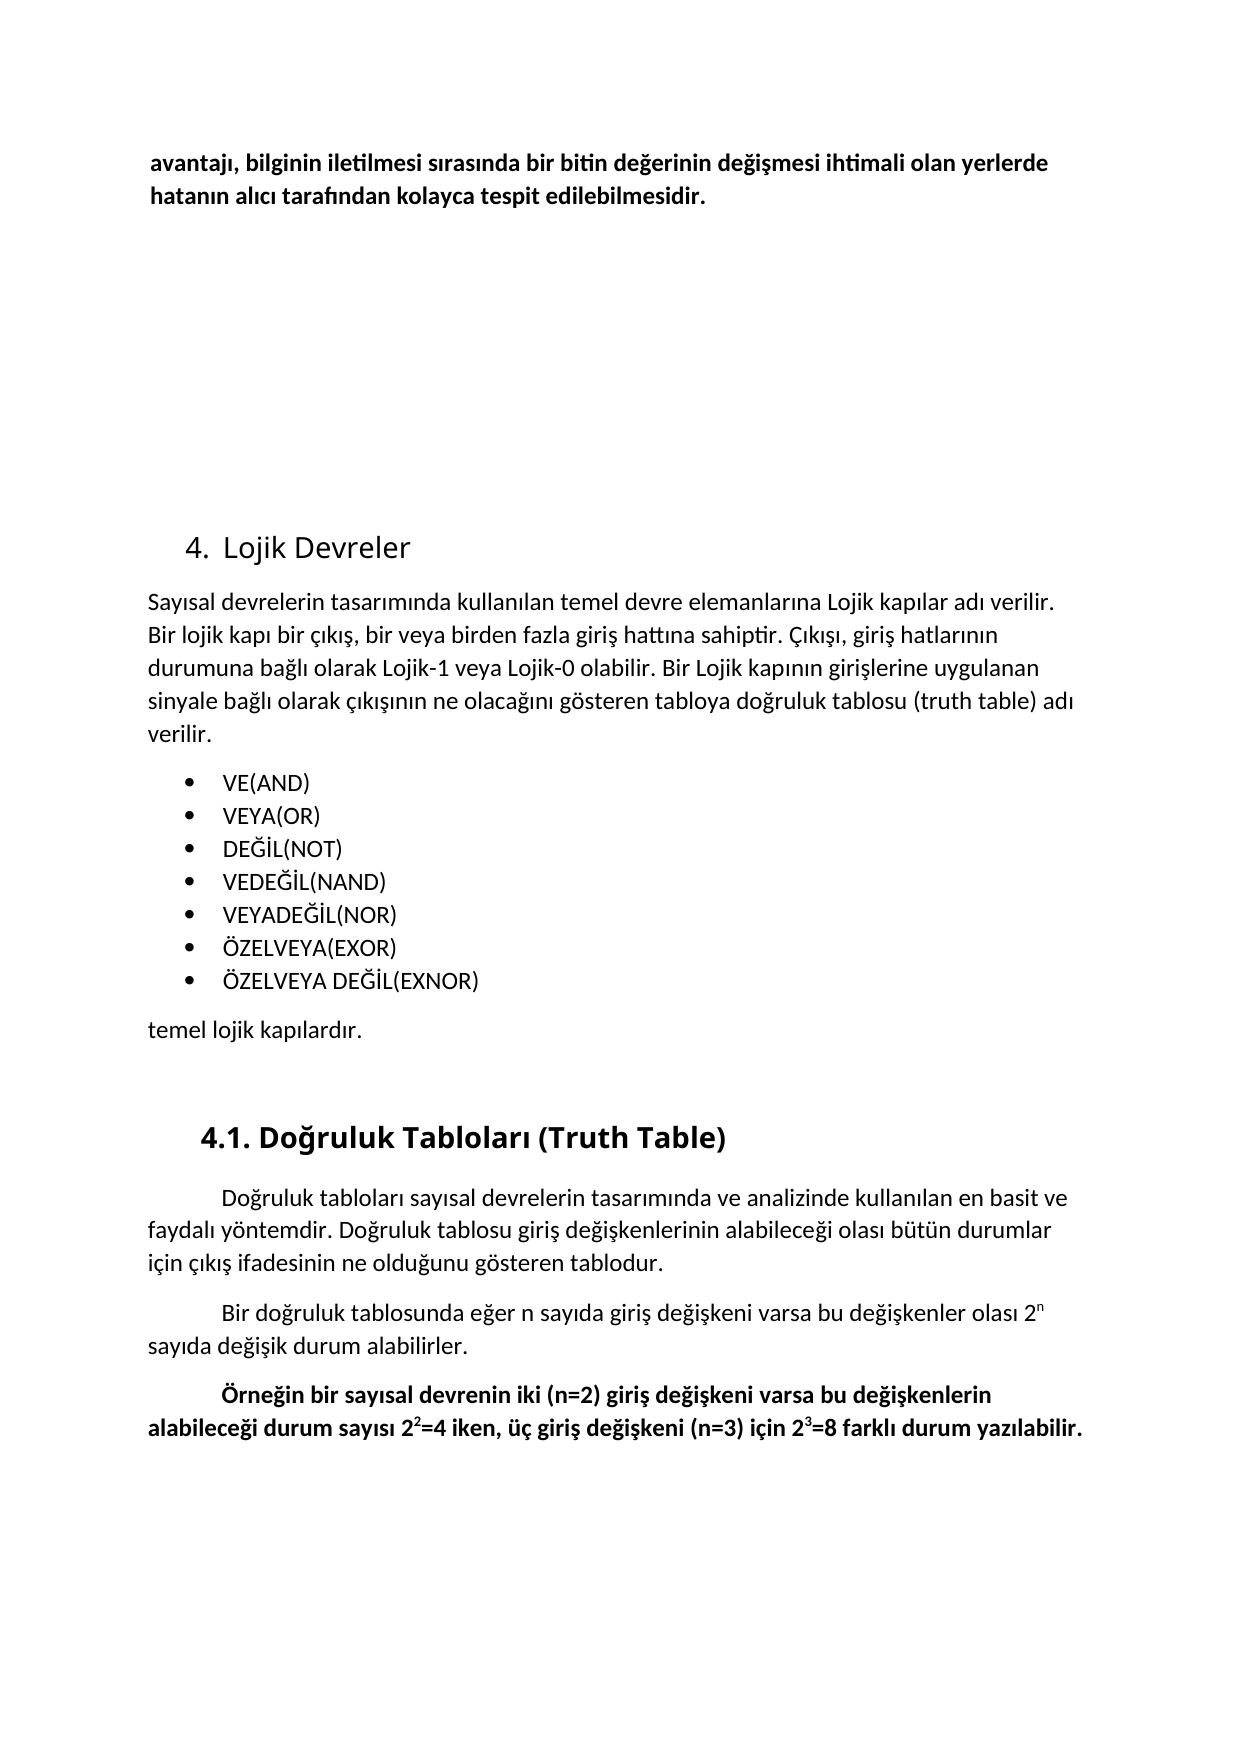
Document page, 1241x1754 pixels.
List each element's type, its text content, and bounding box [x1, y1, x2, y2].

list VEYADEĞİL(NOR) [185, 899, 1087, 930]
list VE(AND) [185, 768, 1087, 798]
text Doğruluk tabloları sayısal devrelerin tasarımında ve analizinde kullanılan en basit ve faydalı yöntemdir. Doğruluk tablosu giriş değişkenlerinin alabileceği olası bütün durumlar için çıkış ifadesinin ne olduğunu gösteren tablodur. [148, 1182, 1087, 1278]
list VEYA(OR) [185, 801, 1087, 831]
list Lojik Devreler [185, 527, 1087, 567]
list DEĞİL(NOT) [185, 833, 1087, 864]
text Sayısal devrelerin tasarımında kullanılan temel devre elemanlarına Lojik kapılar adı verilir. Bir lojik kapı bir çıkış, bir veya birden fazla giriş hattına sahiptir. Çıkışı, giriş hatlarının durumuna bağlı olarak Lojik-1 veya Lojik-0 olabilir. Bir Lojik kapının girişlerine uygulanan sinyale bağlı olarak çıkışının ne olacağını gösteren tabloya doğruluk tablosu (truth table) adı verilir. [148, 586, 1087, 748]
list ÖZELVEYA DEĞİL(EXNOR) [185, 965, 1087, 996]
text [150, 148, 1092, 211]
list VEDEĞİL(NAND) [185, 866, 1087, 897]
text temel lojik kapılardır. [148, 1015, 1087, 1045]
text Örneğin bir sayısal devrenin iki (n=2) giriş değişkeni varsa bu değişkenlerin alabileceği durum sayısı 22=4 iken, üç giriş değişkeni (n=3) için 23=8 farklı durum yazılabilir. [148, 1379, 1087, 1443]
list ÖZELVEYA(EXOR) [185, 932, 1087, 963]
text 4.1. Doğruluk Tabloları (Truth Table) [148, 1118, 942, 1157]
text Bir doğruluk tablosunda eğer n sayıda giriş değişkeni varsa bu değişkenler olası 2n sayıda değişik durum alabilirler. [148, 1297, 1087, 1361]
